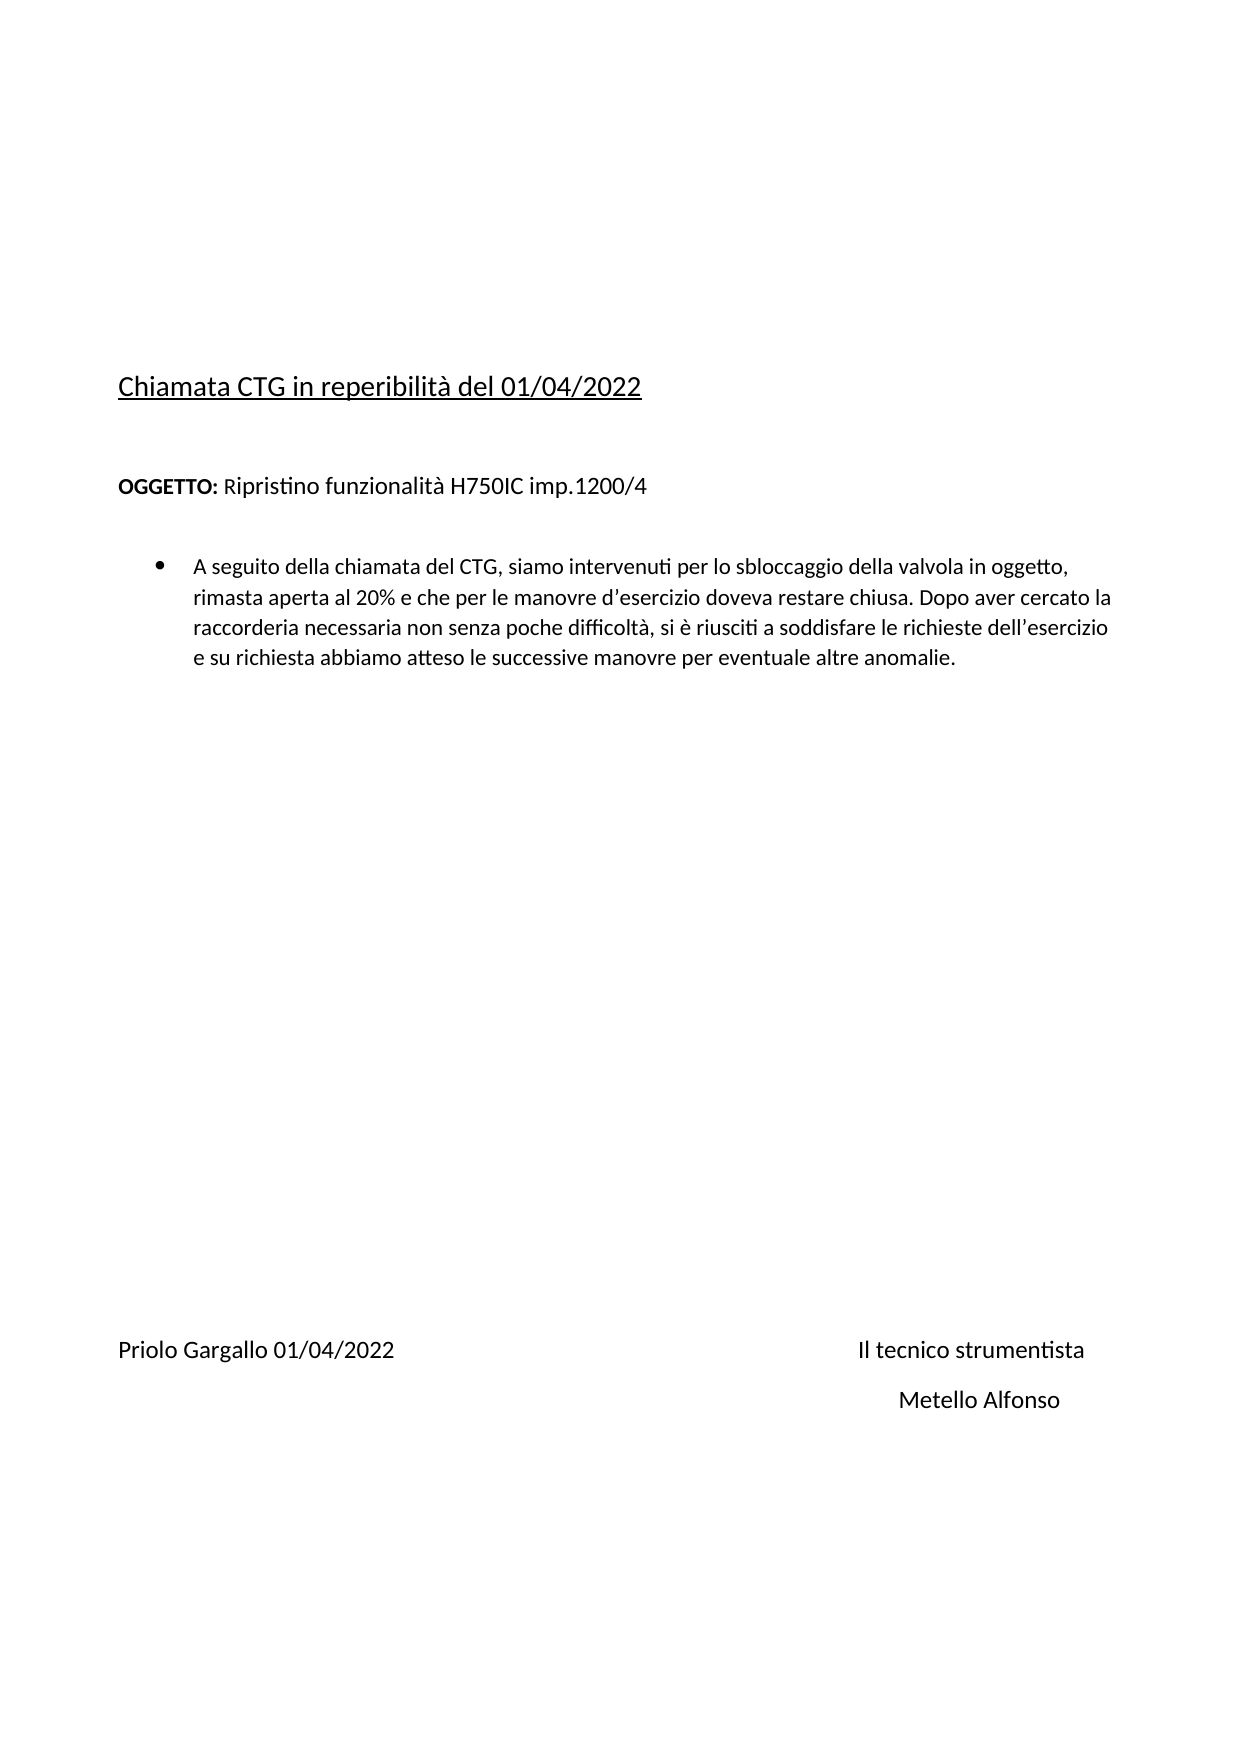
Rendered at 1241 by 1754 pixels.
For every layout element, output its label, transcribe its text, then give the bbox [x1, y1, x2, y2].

text OGGETTO: Ripristino funzionalità H750IC imp.1200/4 [118, 470, 1122, 501]
text Priolo Gargallo 01/04/2022 Il tecnico strumentista [118, 1334, 1122, 1365]
text Chiamata CTG in reperibilità del 01/04/2022 [118, 368, 1122, 404]
text Metello Alfonso [118, 1384, 1122, 1415]
list A seguito della chiamata del CTG, siamo intervenuti per lo sbloccaggio della valvola in oggetto, rimasta aperta al 20% e che per le manovre d’esercizio doveva restare chiusa. Dopo aver cercato la raccorderia necessaria non senza poche difficoltà, si è riusciti a soddisfare le richieste dell’esercizio e su richiesta abbiamo atteso le successive manovre per eventuale altre anomalie. [156, 552, 1122, 671]
